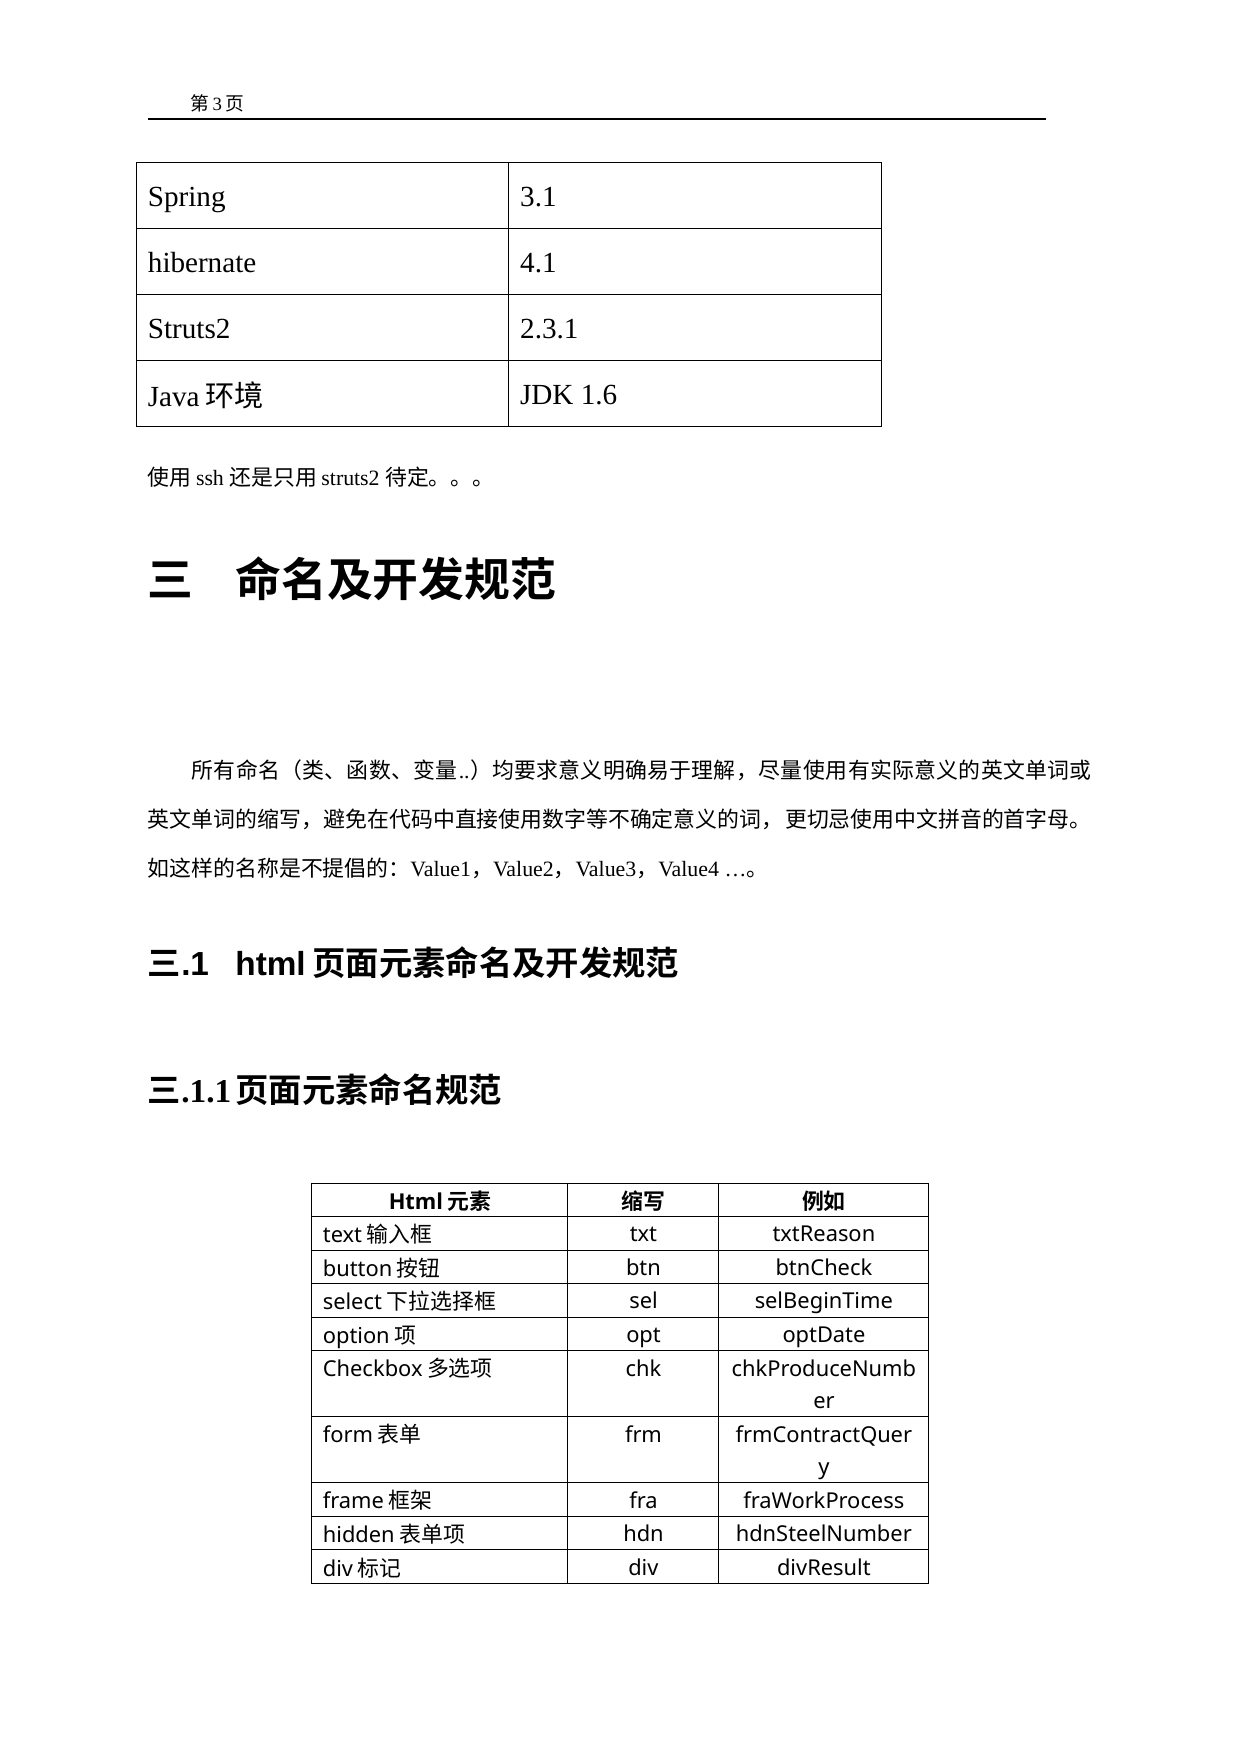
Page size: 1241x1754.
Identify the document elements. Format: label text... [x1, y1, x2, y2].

table_cell option项 [312, 1318, 567, 1350]
table_header 例如 [719, 1184, 928, 1216]
table_cell hidden表单项 [312, 1517, 567, 1549]
table_cell Struts2 [137, 295, 508, 360]
text 使用ssh 还是只用struts2 待定。。。 [148, 460, 1092, 492]
table_cell div [568, 1550, 718, 1583]
table_cell hdn [568, 1517, 718, 1549]
table_cell frame框架 [312, 1483, 567, 1516]
table_cell opt [568, 1318, 718, 1350]
table_cell Spring [137, 163, 508, 228]
table_cell fra [568, 1483, 718, 1516]
table_cell sel [568, 1284, 718, 1317]
table_cell 4.1 [509, 229, 881, 294]
table_cell div标记 [312, 1550, 567, 1583]
table_cell selBeginTime [719, 1284, 928, 1317]
table_cell fraWorkProcess [719, 1483, 928, 1516]
table_cell chk [568, 1351, 718, 1416]
table_cell txt [568, 1217, 718, 1249]
table_cell form表单 [312, 1417, 567, 1482]
table_cell btn [568, 1251, 718, 1283]
subtitle 命名及开发规范 [148, 528, 1092, 625]
table_cell Checkbox多选项 [312, 1351, 567, 1416]
table_cell Java环境 [137, 361, 508, 426]
table_cell text输入框 [312, 1217, 567, 1249]
table_cell chkProduceNumber [719, 1351, 928, 1416]
text 所有命名（类、函数、变量..）均要求意义明确易于理解，尽量使用有实际意义的英文单词或英文单词的缩写，避免在代码中直接使用数字等不确定意义的词，更切忌使用中文拼音的首字母。如这样的名称是不提倡的：Value1，Value2，Value3，Value4 …。 [148, 753, 1092, 883]
table_cell select下拉选择框 [312, 1284, 567, 1317]
table_cell 2.3.1 [509, 295, 881, 360]
table_cell 3.1 [509, 163, 881, 228]
table_cell JDK 1.6 [509, 361, 881, 426]
table_cell optDate [719, 1318, 928, 1350]
table_cell hibernate [137, 229, 508, 294]
table_cell divResult [719, 1550, 928, 1583]
table_cell button按钮 [312, 1251, 567, 1283]
subtitle html页面元素命名及开发规范 [148, 928, 1092, 993]
table_header 缩写 [568, 1184, 718, 1216]
table_cell btnCheck [719, 1251, 928, 1283]
table_cell txtReason [719, 1217, 928, 1249]
table_cell hdnSteelNumber [719, 1517, 928, 1549]
subtitle 页面元素命名规范 [148, 1055, 1092, 1120]
table_cell frmContractQuery [719, 1417, 928, 1482]
table_header Html元素 [312, 1184, 567, 1216]
table_cell frm [568, 1417, 718, 1482]
